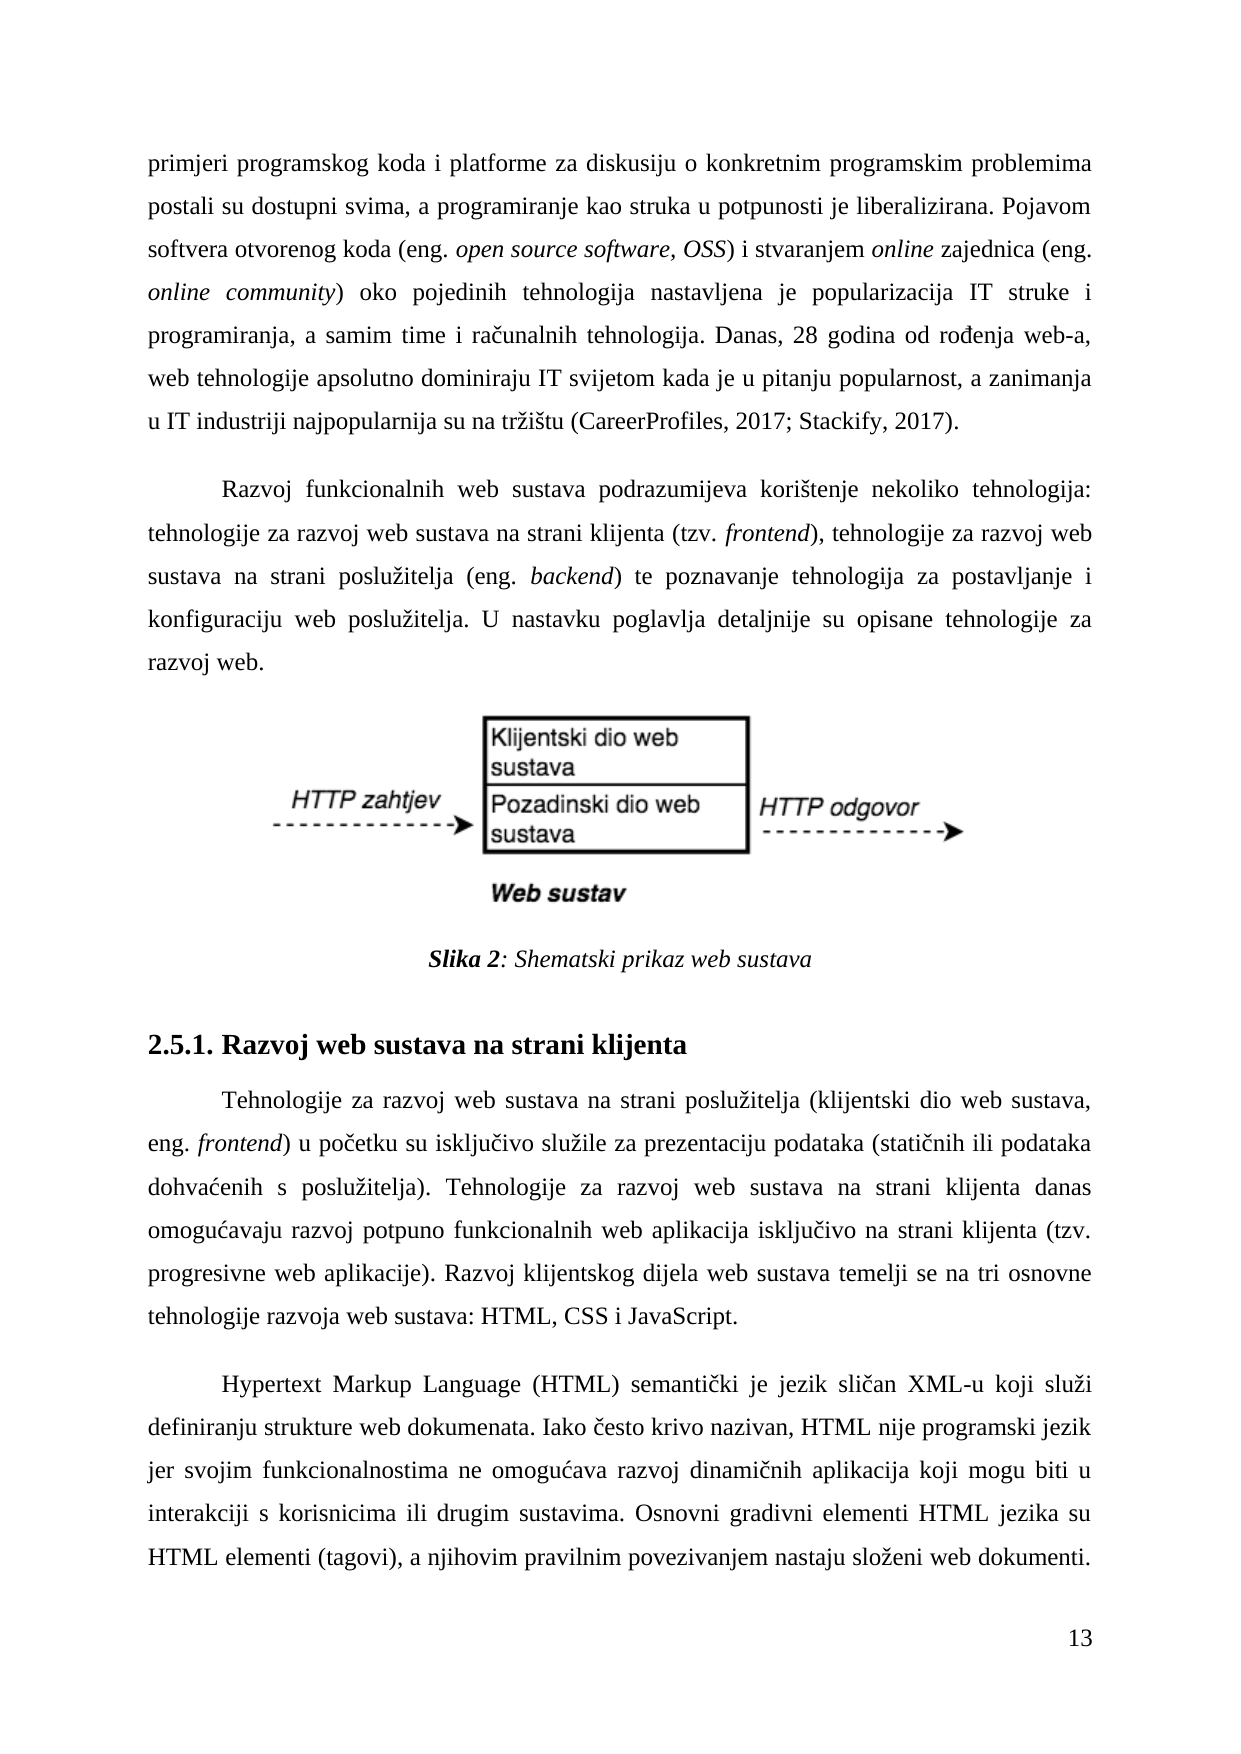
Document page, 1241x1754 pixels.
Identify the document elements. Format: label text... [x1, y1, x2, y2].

text Tehnologije za razvoj web sustava na strani poslužitelja (klijentski dio web sustava, eng. frontend) u početku su isključivo služile za prezentaciju podataka (statičnih ili podataka dohvaćenih s poslužitelja). Tehnologije za razvoj web sustava na strani klijenta danas omogućavaju razvoj potpuno funkcionalnih web aplikacija isključivo na strani klijenta (tzv. progresivne web aplikacije). Razvoj klijentskog dijela web sustava temelji se na tri osnovne tehnologije razvoja web sustava: HTML, CSS i JavaScript. [148, 1085, 1093, 1330]
text Razvoj web sustava na strani klijenta [148, 1027, 1093, 1060]
picture [257, 715, 983, 905]
text Slika 2: Shematski prikaz web sustava [148, 944, 1093, 972]
text Razvoj funkcionalnih web sustava podrazumijeva korištenje nekoliko tehnologija: tehnologije za razvoj web sustava na strani klijenta (tzv. frontend), tehnologije za razvoj web sustava na strani poslužitelja (eng. backend) te poznavanje tehnologija za postavljanje i konfiguraciju web poslužitelja. U nastavku poglavlja detaljnije su opisane tehnologije za razvoj web. [148, 474, 1093, 676]
